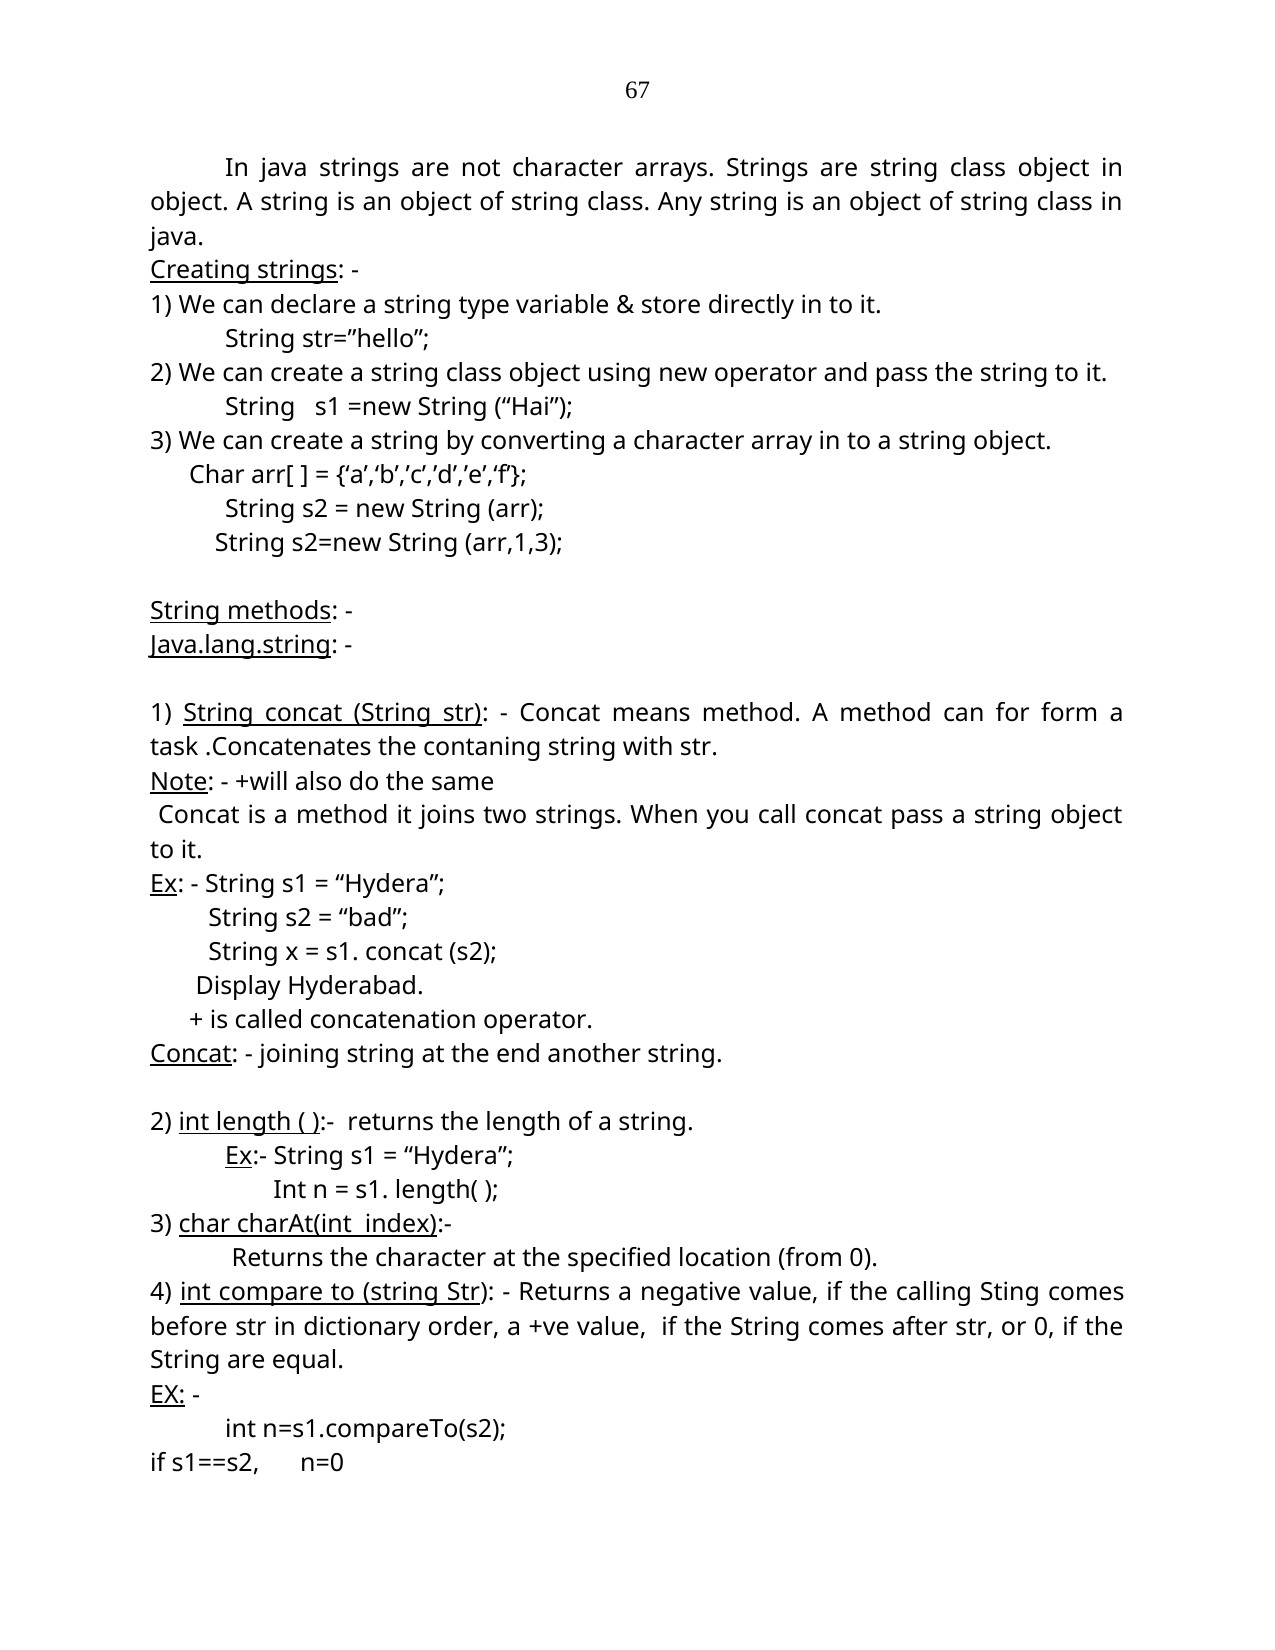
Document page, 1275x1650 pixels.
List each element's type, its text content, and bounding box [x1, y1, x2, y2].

text int n=s1.compareTo(s2); [150, 1410, 1125, 1444]
text String str=”hello”; [150, 320, 1125, 354]
text Ex: - String s1 = “Hydera”; [150, 865, 1125, 899]
text Concat: - joining string at the end another string. [150, 1036, 1125, 1070]
text String x = s1. concat (s2); [150, 933, 1125, 967]
text Int n = s1. length( ); [150, 1172, 1125, 1206]
text 3) We can create a string by converting a character array in to a string object. [150, 422, 1125, 457]
text Ex:- String s1 = “Hydera”; [150, 1138, 1125, 1172]
text + is called concatenation operator. [150, 1002, 1125, 1036]
text String methods: - [150, 593, 1125, 627]
text EX: - [150, 1376, 1125, 1410]
text Returns the character at the specified location (from 0). [150, 1240, 1125, 1274]
text 3) char charAt(int index):- [150, 1206, 1125, 1240]
text String s2 = “bad”; [150, 899, 1125, 933]
text Char arr[ ] = {‘a’,‘b’,’c’,’d’,’e’,‘f’}; [150, 457, 1125, 491]
text Note: - +will also do the same [150, 763, 1125, 797]
text if s1==s2, n=0 [150, 1444, 1125, 1478]
text 1) String concat (String str): - Concat means method. A method can for form a task .Concatenates the contaning string with str. [150, 695, 1125, 763]
text String s1 =new String (“Hai”); [150, 388, 1125, 422]
text Creating strings: - [150, 252, 1125, 286]
text String s2=new String (arr,1,3); [150, 525, 1125, 559]
text 2) int length ( ):- returns the length of a string. [150, 1104, 1125, 1138]
text String s2 = new String (arr); [150, 491, 1125, 525]
text Java.lang.string: - [150, 627, 1125, 661]
text In java strings are not character arrays. Strings are string class object in object. A string is an object of string class. Any string is an object of string class in java. [150, 150, 1125, 252]
text Display . [150, 967, 1125, 1002]
text 2) We can create a string class object using new operator and pass the string to it. [150, 354, 1125, 388]
text 4) int compare to (string Str): - Returns a negative value, if the calling Sting comes before str in dictionary order, a +ve value, if the String comes after str, or 0, if the String are equal. [150, 1274, 1125, 1376]
text Concat is a method it joins two strings. When you call concat pass a string object to it. [150, 797, 1125, 865]
text 1) We can declare a string type variable & store directly in to it. [150, 286, 1125, 320]
